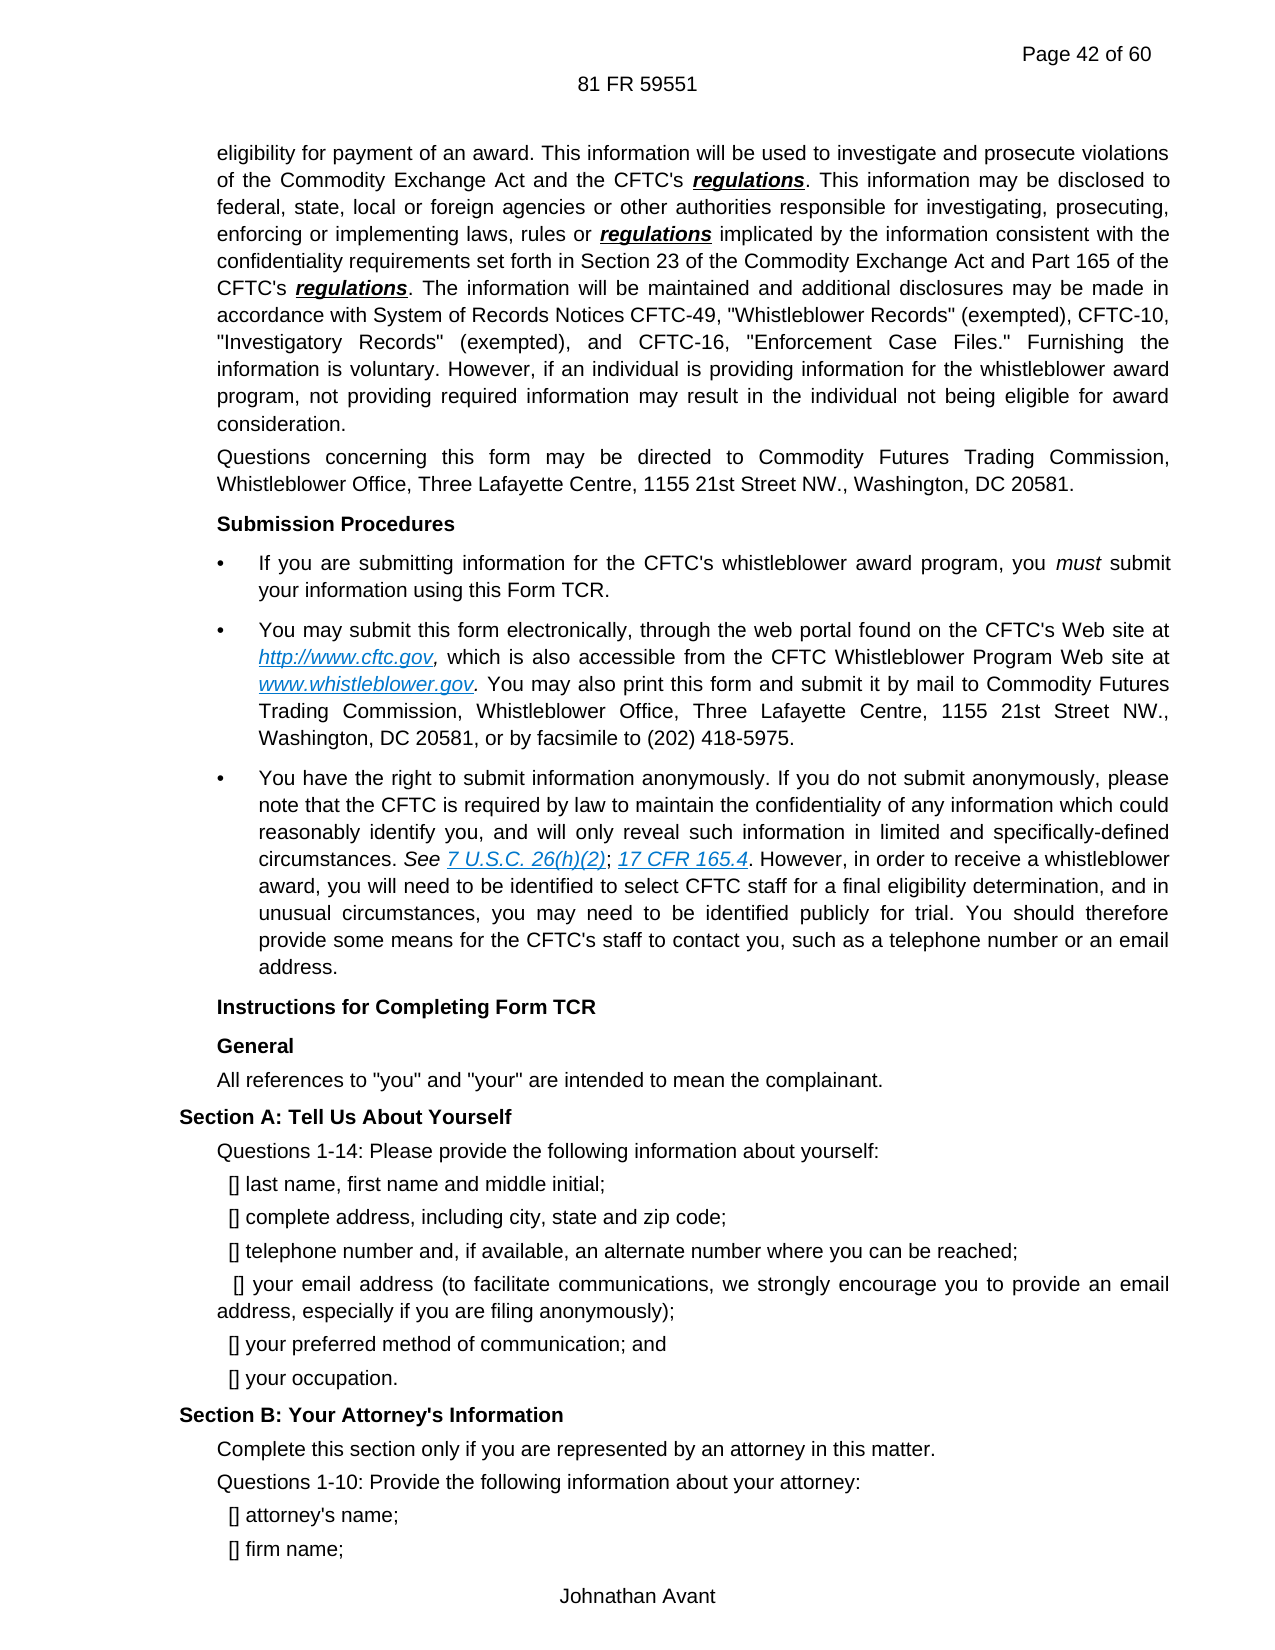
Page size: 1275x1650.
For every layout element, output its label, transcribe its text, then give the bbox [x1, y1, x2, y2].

text Questions 1-10: Provide the following information about your attorney: [217, 1467, 1171, 1494]
text [] last name, first name and middle initial; [217, 1169, 1171, 1196]
list If you are submitting information for the CFTC's whistleblower award program, you must submit your information using this Form TCR. [217, 548, 1171, 602]
text [] telephone number and, if available, an alternate number where you can be reached; [217, 1235, 1171, 1262]
list elf [179, 1104, 1171, 1129]
text [] your occupation. [217, 1362, 1171, 1389]
list You may submit this form electronically, through the web portal found on the CFTC's Web site at http://www.cftc.gov, which is also accessible from the CFTC Whistleblower Program Web site at www.whistleblower.gov. You may also print this form and submit it by mail to Commodity Futures Trading Commission, Whistleblower Office, Three Lafayette Centre, 1155 21st Street NW., Washington, DC 20581, or by facsimile to (202) 418-5975. [217, 614, 1171, 750]
list ormation [179, 1402, 1171, 1427]
text Instructions for Completing Form TCR [217, 992, 1171, 1019]
text Questions 1-14: Please provide the following information about yourself: [217, 1135, 1171, 1162]
text [] complete address, including city, state and zip code; [217, 1202, 1171, 1229]
text [] your preferred method of communication; and [217, 1329, 1171, 1356]
text Complete this section only if you are represented by an attorney in this matter. [217, 1433, 1171, 1460]
text General [217, 1031, 1171, 1058]
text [217, 137, 1171, 435]
text All references to "you" and "your" are intended to mean the complainant. [217, 1064, 1171, 1092]
text [] attorney's name; [217, 1500, 1171, 1527]
text [] your email address (to facilitate communications, we strongly encourage you to provide an email address, especially if you are filing anonymously); [217, 1269, 1171, 1323]
text Submission Procedures [217, 508, 1171, 535]
text Questions concerning this form may be directed to Commodity Futures Trading Commission, Whistleblower Office, Three Lafayette Centre, 1155 21st Street NW., Washington, DC 20581. [217, 442, 1171, 496]
list You have the right to submit information anonymously. If you do not submit anonymously, please note that the CFTC is required by law to maintain the confidentiality of any information which could reasonably identify you, and will only reveal such information in limited and specifically-defined circumstances. See 7 U.S.C. 26(h)(2); 17 CFR 165.4. However, in order to receive a whistleblower award, you will need to be identified to select CFTC staff for a final eligibility determination, and in unusual circumstances, you may need to be identified publicly for trial. You should therefore provide some means for the CFTC's staff to contact you, such as a telephone number or an email address. [217, 762, 1171, 979]
text [] firm name; [217, 1533, 1171, 1560]
